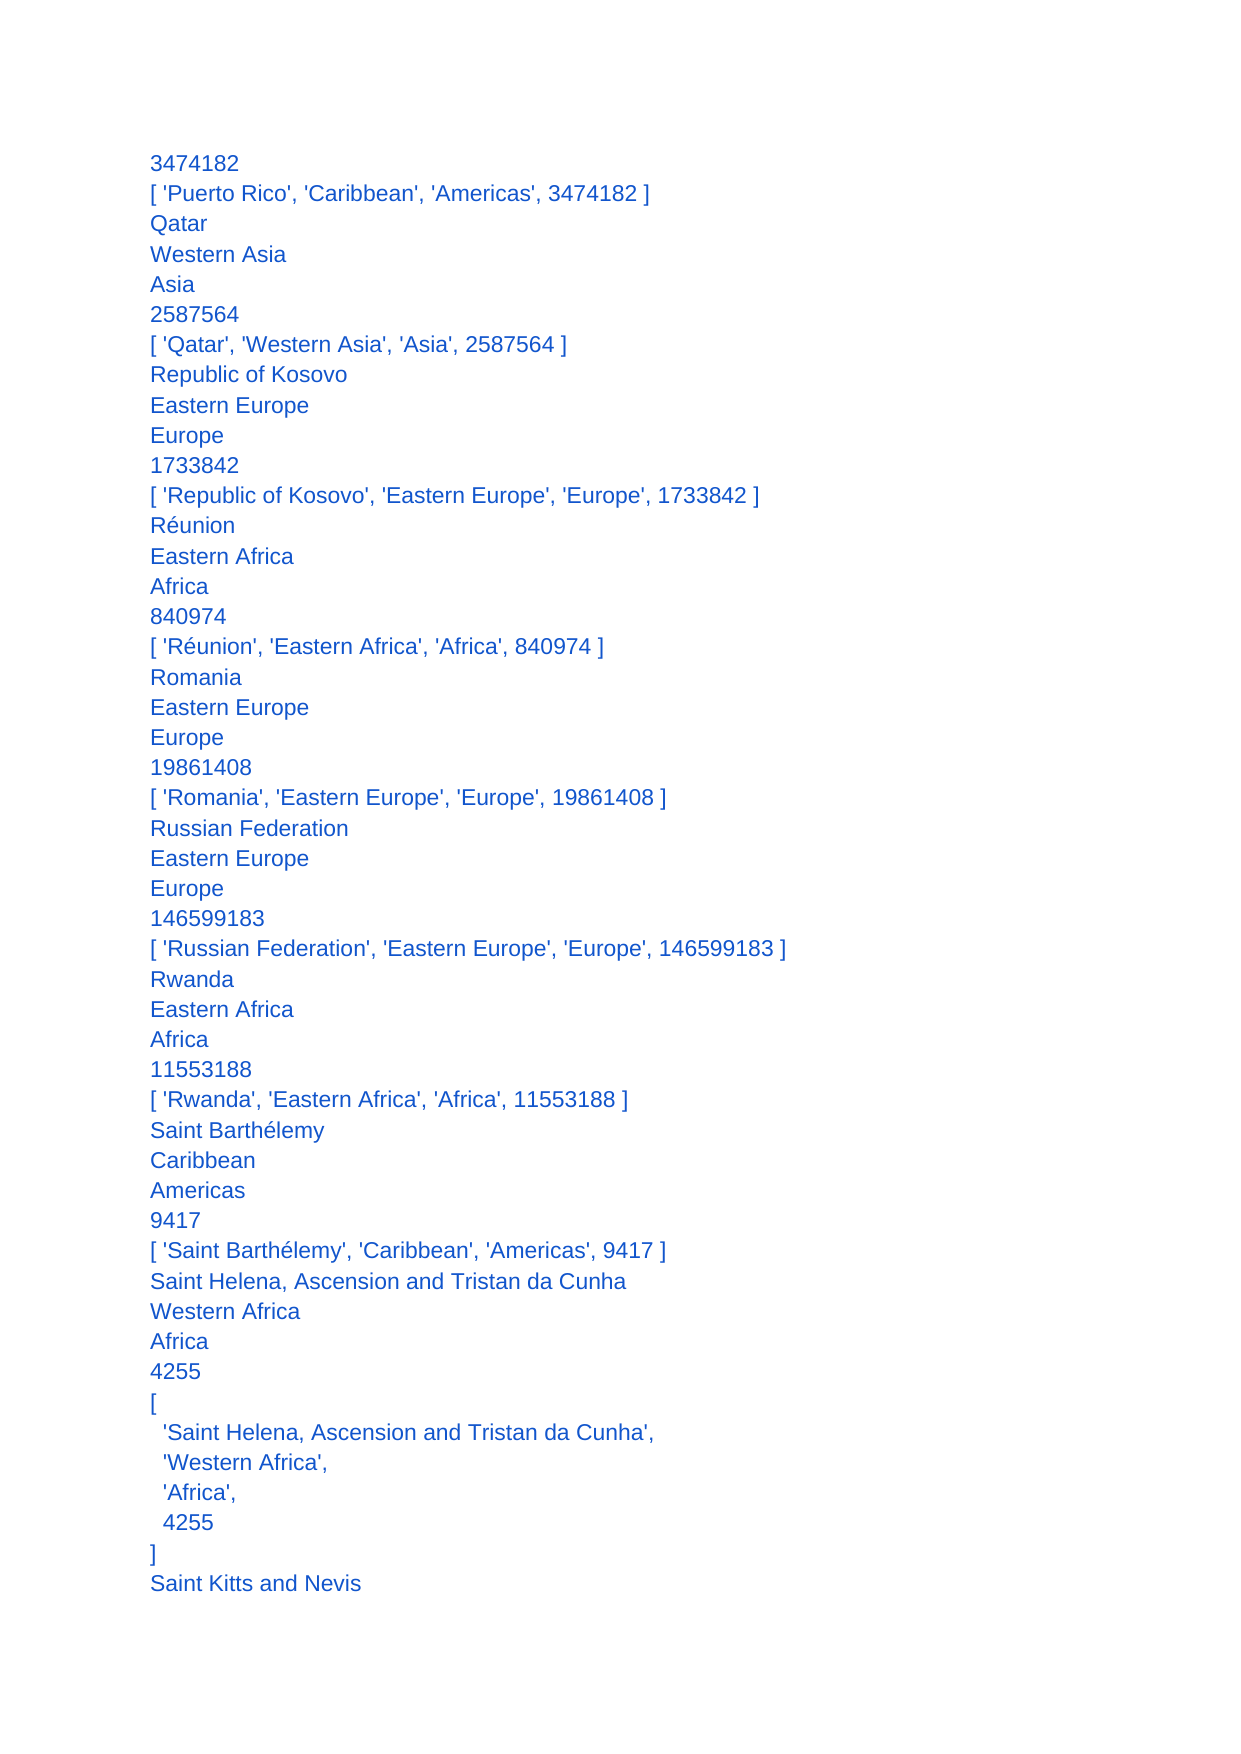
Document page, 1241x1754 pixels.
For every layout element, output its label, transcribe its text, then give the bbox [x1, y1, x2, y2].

text ] [150, 1539, 1139, 1566]
text Western Asia [150, 241, 1139, 267]
text Saint Kitts and Nevis [150, 1570, 1139, 1596]
text Eastern Europe [150, 694, 1139, 720]
text [ 'Republic of Kosovo', 'Eastern Europe', 'Europe', 1733842 ] [150, 482, 1139, 509]
text 'Western Africa', [150, 1449, 1139, 1475]
text Republic of Kosovo [150, 361, 1139, 388]
text Saint Barthélemy [150, 1117, 1139, 1143]
text Western Africa [150, 1298, 1139, 1324]
text Caribbean [150, 1147, 1139, 1173]
text 4255 [150, 1358, 1139, 1385]
text 2587564 [150, 301, 1139, 327]
text Romania [150, 663, 1139, 690]
text [ 'Russian Federation', 'Eastern Europe', 'Europe', 146599183 ] [150, 935, 1139, 962]
text 11553188 [150, 1056, 1139, 1083]
text [ 'Réunion', 'Eastern Africa', 'Africa', 840974 ] [150, 633, 1139, 660]
text 3474182 [150, 150, 1139, 176]
text Saint Helena, Ascension and Tristan da Cunha [150, 1268, 1139, 1294]
text Eastern Europe [150, 845, 1139, 871]
text Eastern Africa [150, 996, 1139, 1022]
text Africa [150, 573, 1139, 599]
text 19861408 [150, 754, 1139, 781]
text [ [150, 1388, 1139, 1415]
text Russian Federation [150, 814, 1139, 841]
text Qatar [150, 210, 1139, 237]
text 9417 [150, 1207, 1139, 1234]
text Eastern Europe [150, 392, 1139, 418]
text Europe [150, 724, 1139, 750]
text Eastern Africa [150, 543, 1139, 569]
text 146599183 [150, 905, 1139, 932]
text Africa [150, 1328, 1139, 1354]
text [ 'Qatar', 'Western Asia', 'Asia', 2587564 ] [150, 331, 1139, 358]
text Asia [150, 271, 1139, 297]
text [ 'Saint Barthélemy', 'Caribbean', 'Americas', 9417 ] [150, 1237, 1139, 1264]
text 'Africa', [150, 1479, 1139, 1506]
text Africa [150, 1026, 1139, 1052]
text Rwanda [150, 966, 1139, 992]
text [ 'Rwanda', 'Eastern Africa', 'Africa', 11553188 ] [150, 1086, 1139, 1113]
text 'Saint Helena, Ascension and Tristan da Cunha', [150, 1419, 1139, 1445]
text [ 'Romania', 'Eastern Europe', 'Europe', 19861408 ] [150, 784, 1139, 811]
text Réunion [150, 512, 1139, 539]
text [ 'Puerto Rico', 'Caribbean', 'Americas', 3474182 ] [150, 180, 1139, 207]
text 4255 [150, 1509, 1139, 1536]
text 840974 [150, 603, 1139, 629]
text 1733842 [150, 452, 1139, 478]
text Europe [150, 422, 1139, 448]
text Europe [150, 875, 1139, 901]
text Americas [150, 1177, 1139, 1203]
